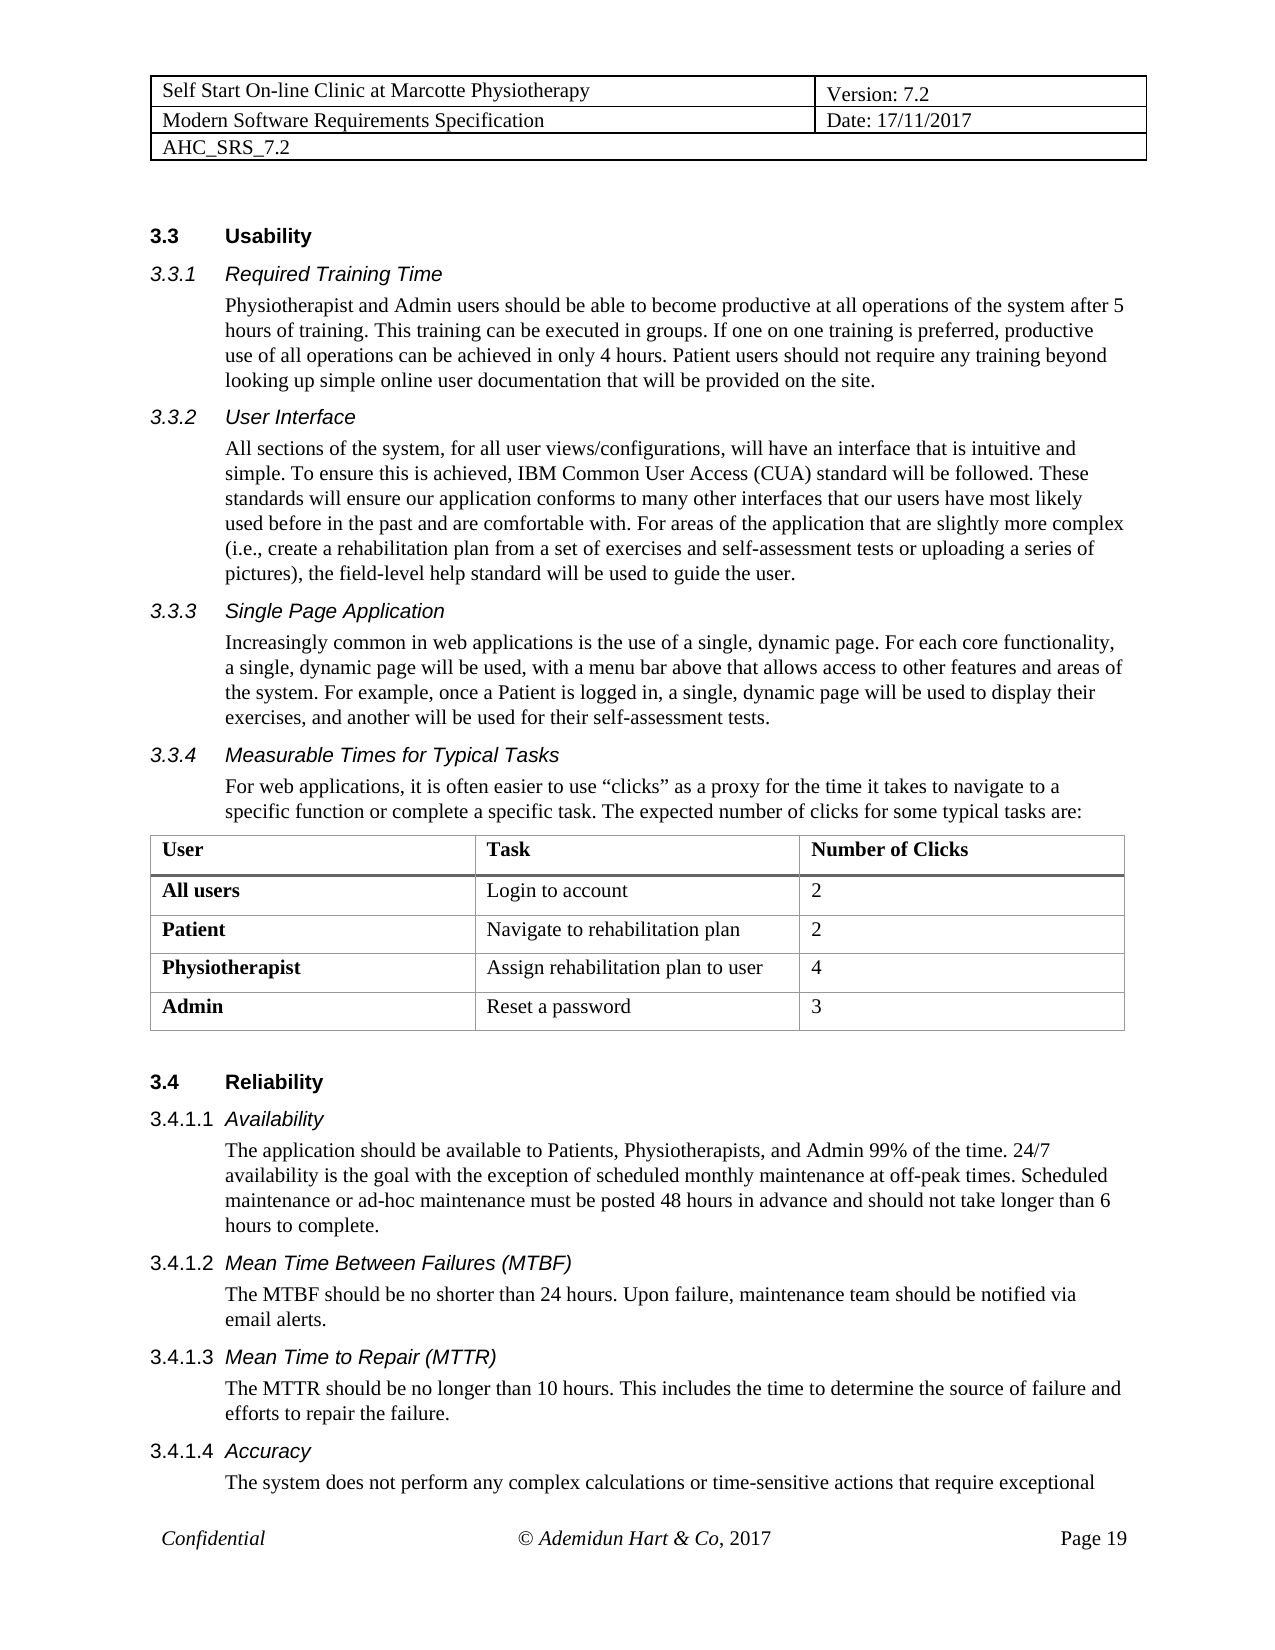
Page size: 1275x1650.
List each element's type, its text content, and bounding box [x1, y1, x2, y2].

text For web applications, it is often easier to use “clicks” as a proxy for the time it takes to navigate to a specific function or complete a specific task. The expected number of clicks for some typical tasks are: [225, 773, 1125, 823]
subtitle User Interface [150, 404, 1125, 429]
subtitle Mean Time to Repair (MTTR) [150, 1344, 1125, 1369]
table_cell All users [151, 877, 475, 914]
text Increasingly common in web applications is the use of a single, dynamic page. For each core functionality, a single, dynamic page will be used, with a menu bar above that allows access to other features and areas of the system. For example, once a Patient is logged in, a single, dynamic page will be used to display their exercises, and another will be used for their self-assessment tests. [225, 629, 1125, 729]
table_header Task [476, 836, 799, 874]
table_cell Reset a password [476, 993, 799, 1030]
subtitle Required Training Time [150, 260, 1125, 285]
text The MTBF should be no shorter than 24 hours. Upon failure, maintenance team should be notified via email alerts. [225, 1281, 1125, 1331]
subtitle Accuracy [150, 1437, 1125, 1462]
table_cell Patient [151, 916, 475, 953]
table_cell 3 [800, 993, 1124, 1030]
table_cell Login to account [476, 877, 799, 914]
table_cell 4 [800, 954, 1124, 992]
text The application should be available to Patients, Physiotherapists, and Admin 99% of the time. 24/7 availability is the goal with the exception of scheduled monthly maintenance at off-peak times. Scheduled maintenance or ad-hoc maintenance must be posted 48 hours in advance and should not take longer than 6 hours to complete. [225, 1137, 1125, 1237]
subtitle Mean Time Between Failures (MTBF) [150, 1250, 1125, 1275]
table_cell Assign rehabilitation plan to user [476, 954, 799, 992]
table_cell Navigate to rehabilitation plan [476, 916, 799, 953]
text The MTTR should be no longer than 10 hours. This includes the time to determine the source of failure and efforts to repair the failure. [225, 1375, 1125, 1425]
text All sections of the system, for all user views/configurations, will have an interface that is intuitive and simple. To ensure this is achieved, IBM Common User Access (CUA) standard will be followed. These standards will ensure our application conforms to many other interfaces that our users have most likely used before in the past and are comfortable with. For areas of the application that are slightly more complex (i.e., create a rehabilitation plan from a set of exercises and self-assessment tests or uploading a series of pictures), the field-level help standard will be used to guide the user. [225, 435, 1125, 585]
subtitle Reliability [150, 1069, 1125, 1094]
subtitle Measurable Times for Typical Tasks [150, 742, 1125, 767]
table_cell 2 [800, 877, 1124, 914]
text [225, 1469, 1125, 1494]
subtitle Usability [150, 223, 1125, 248]
subtitle Availability [150, 1106, 1125, 1131]
subtitle Single Page Application [150, 598, 1125, 623]
table_cell Admin [151, 993, 475, 1030]
table_header Number of Clicks [800, 836, 1124, 874]
text Physiotherapist and Admin users should be able to become productive at all operations of the system after 5 hours of training. This training can be executed in groups. If one on one training is preferred, productive use of all operations can be achieved in only 4 hours. Patient users should not require any training beyond looking up simple online user documentation that will be provided on the site. [225, 292, 1125, 392]
table_header User [151, 836, 475, 874]
table_cell Physiotherapist [151, 954, 475, 992]
table_cell 2 [800, 916, 1124, 953]
